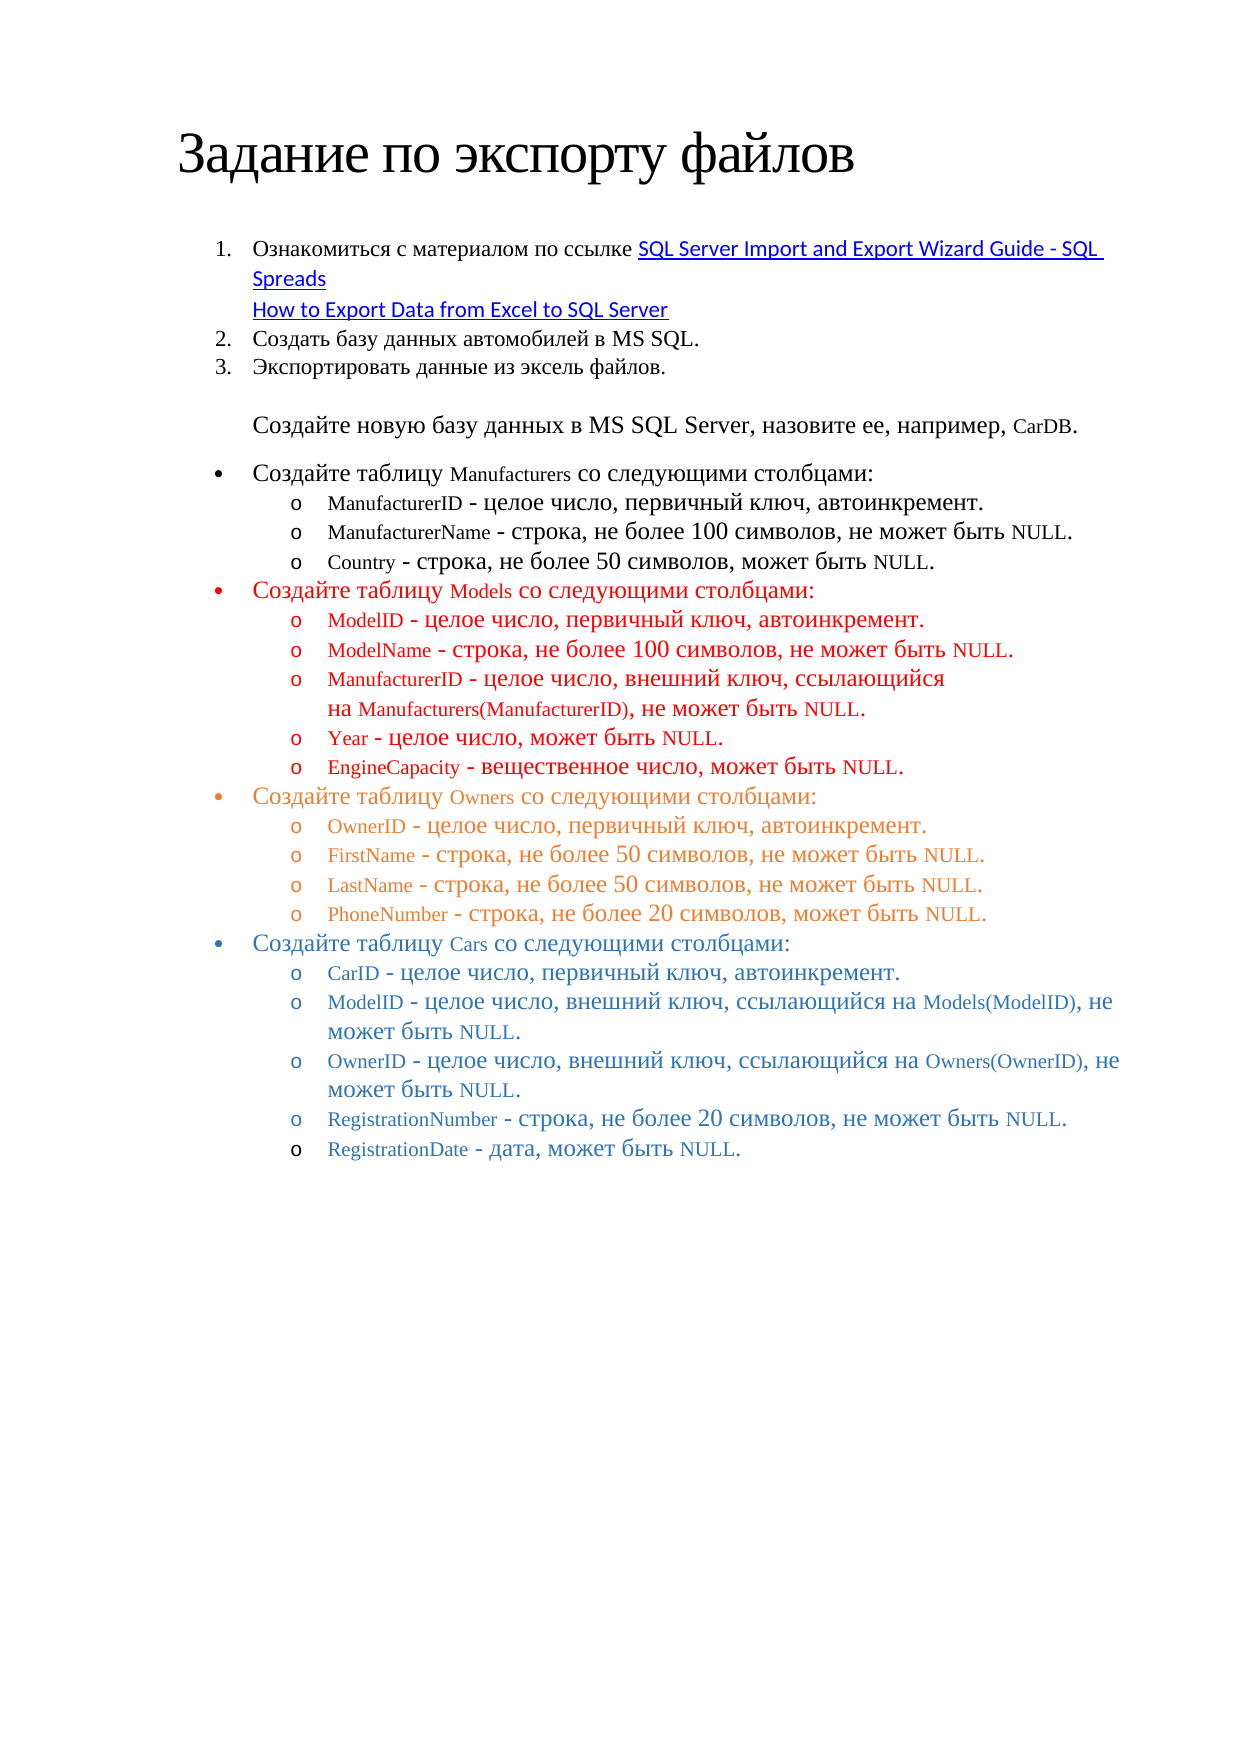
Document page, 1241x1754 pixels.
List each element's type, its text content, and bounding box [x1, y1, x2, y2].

list ManufacturerName - строка, не более 100 символов, не может быть NULL. [290, 516, 1152, 546]
list CarID - целое число, первичный ключ, автоинкремент. [290, 957, 1152, 986]
list RegistrationNumber - строка, не более 20 символов, не может быть NULL. [290, 1103, 1152, 1133]
list Year - целое число, может быть NULL. [290, 722, 1152, 751]
list OwnerID - целое число, первичный ключ, автоинкремент. [290, 810, 1152, 839]
list ModelName - строка, не более 100 символов, не может быть NULL. [290, 634, 1152, 663]
list ManufacturerID - целое число, внешний ключ, ссылающийся на Manufacturers(ManufacturerID), не может быть NULL. [290, 663, 1152, 722]
list Создайте таблицу Manufacturers со следующими столбцами: [215, 458, 1152, 487]
list Country - строка, не более 50 символов, может быть NULL. [290, 546, 1152, 576]
list Создать базу данных автомобилей в MS SQL. [215, 325, 1152, 351]
list ModelID - целое число, внешний ключ, ссылающийся на Models(ModelID), не может быть NULL. [290, 986, 1152, 1045]
list OwnerID - целое число, внешний ключ, ссылающийся на Owners(OwnerID), не может быть NULL. [290, 1045, 1152, 1103]
list Экспортировать данные из эксель файлов. Создайте новую базу данных в MS SQL Server, назовите ее, например, CarDB. [215, 353, 1152, 439]
list PhoneNumber - строка, не более 20 символов, может быть NULL. [290, 898, 1152, 928]
list EngineCapacity - вещественное число, может быть NULL. [290, 751, 1152, 781]
list Создайте таблицу Models со следующими столбцами: [215, 576, 1152, 604]
list ManufacturerID - целое число, первичный ключ, автоинкремент. [290, 487, 1152, 516]
list Создайте таблицу Owners со следующими столбцами: [215, 781, 1152, 810]
list LastName - строка, не более 50 символов, не может быть NULL. [290, 869, 1152, 898]
list ModelID - целое число, первичный ключ, автоинкремент. [290, 604, 1152, 634]
text Задание по экспорту файлов [177, 118, 1152, 215]
list RegistrationDate - дата, может быть NULL. [290, 1133, 1152, 1190]
list Создайте таблицу Cars со следующими столбцами: [215, 928, 1152, 957]
list FirstName - строка, не более 50 символов, не может быть NULL. [290, 839, 1152, 869]
list Ознакомиться с материалом по ссылке SQL Server Import and Export Wizard Guide - SQL Spreads How to Export Data from Excel to SQL Server [215, 234, 1152, 323]
